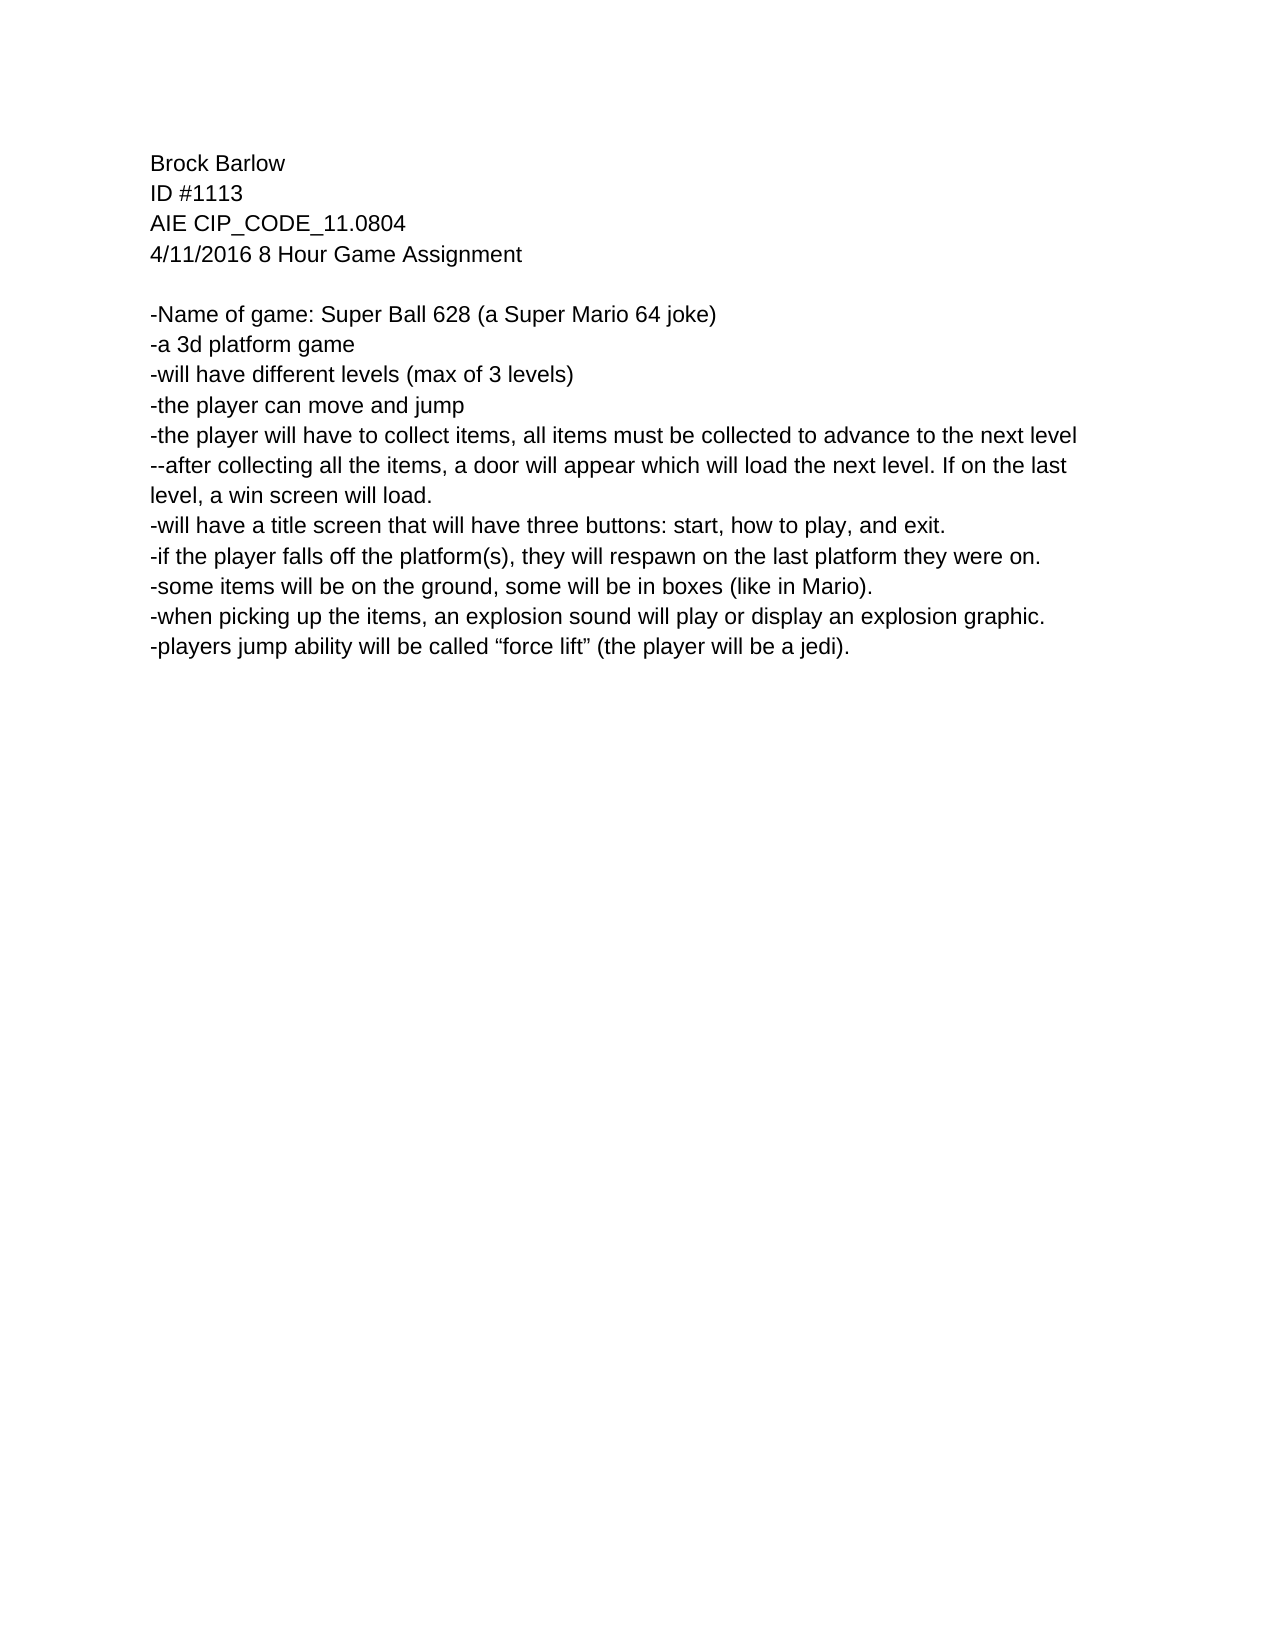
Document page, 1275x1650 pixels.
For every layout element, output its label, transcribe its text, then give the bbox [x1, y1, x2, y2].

text -when picking up the items, an explosion sound will play or display an explosion graphic. [150, 603, 1125, 629]
text Brock Barlow [150, 150, 1125, 176]
text ID #1113 [150, 180, 1125, 207]
text -Name of game: Super Ball 628 (a Super Mario 64 joke) [150, 301, 1125, 327]
text -a 3d platform game [150, 331, 1125, 358]
text --after collecting all the items, a door will appear which will load the next level. If on the last level, a win screen will load. [150, 452, 1125, 509]
text -will have a title screen that will have three buttons: start, how to play, and exit. [150, 512, 1125, 539]
text -players jump ability will be called “force lift” (the player will be a jedi). [150, 633, 1125, 660]
text AIE CIP_CODE_11.0804 [150, 210, 1125, 237]
text -some items will be on the ground, some will be in boxes (like in Mario). [150, 573, 1125, 599]
text -will have different levels (max of 3 levels) [150, 361, 1125, 388]
text -if the player falls off the platform(s), they will respawn on the last platform they were on. [150, 543, 1125, 569]
text -the player can move and jump [150, 392, 1125, 418]
text -the player will have to collect items, all items must be collected to advance to the next level [150, 422, 1125, 448]
text 4/11/2016 8 Hour Game Assignment [150, 241, 1125, 267]
